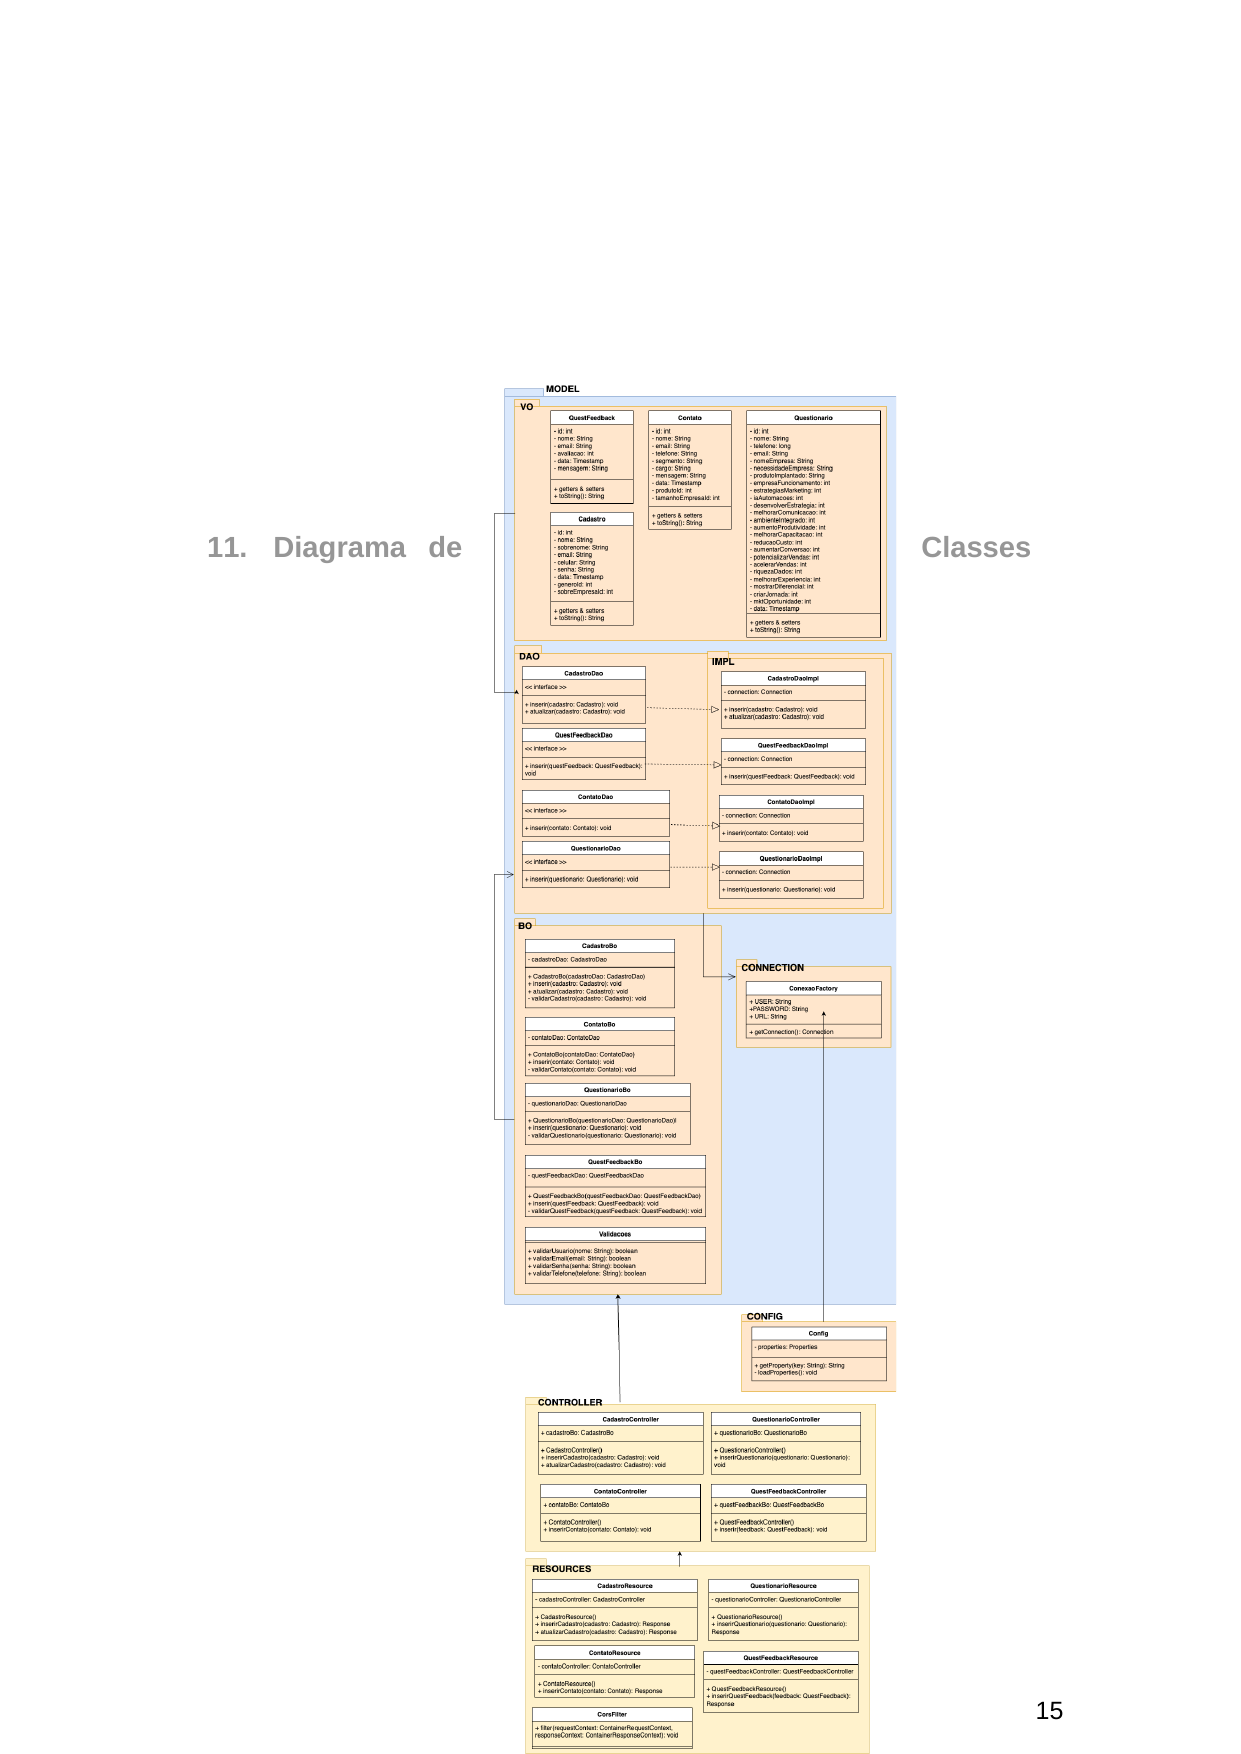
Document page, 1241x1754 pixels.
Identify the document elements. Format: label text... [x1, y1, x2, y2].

subtitle Diagrama de Classes [897, 530, 1063, 563]
picture [487, 378, 897, 1754]
subtitle Diagrama de Classes [207, 530, 487, 563]
